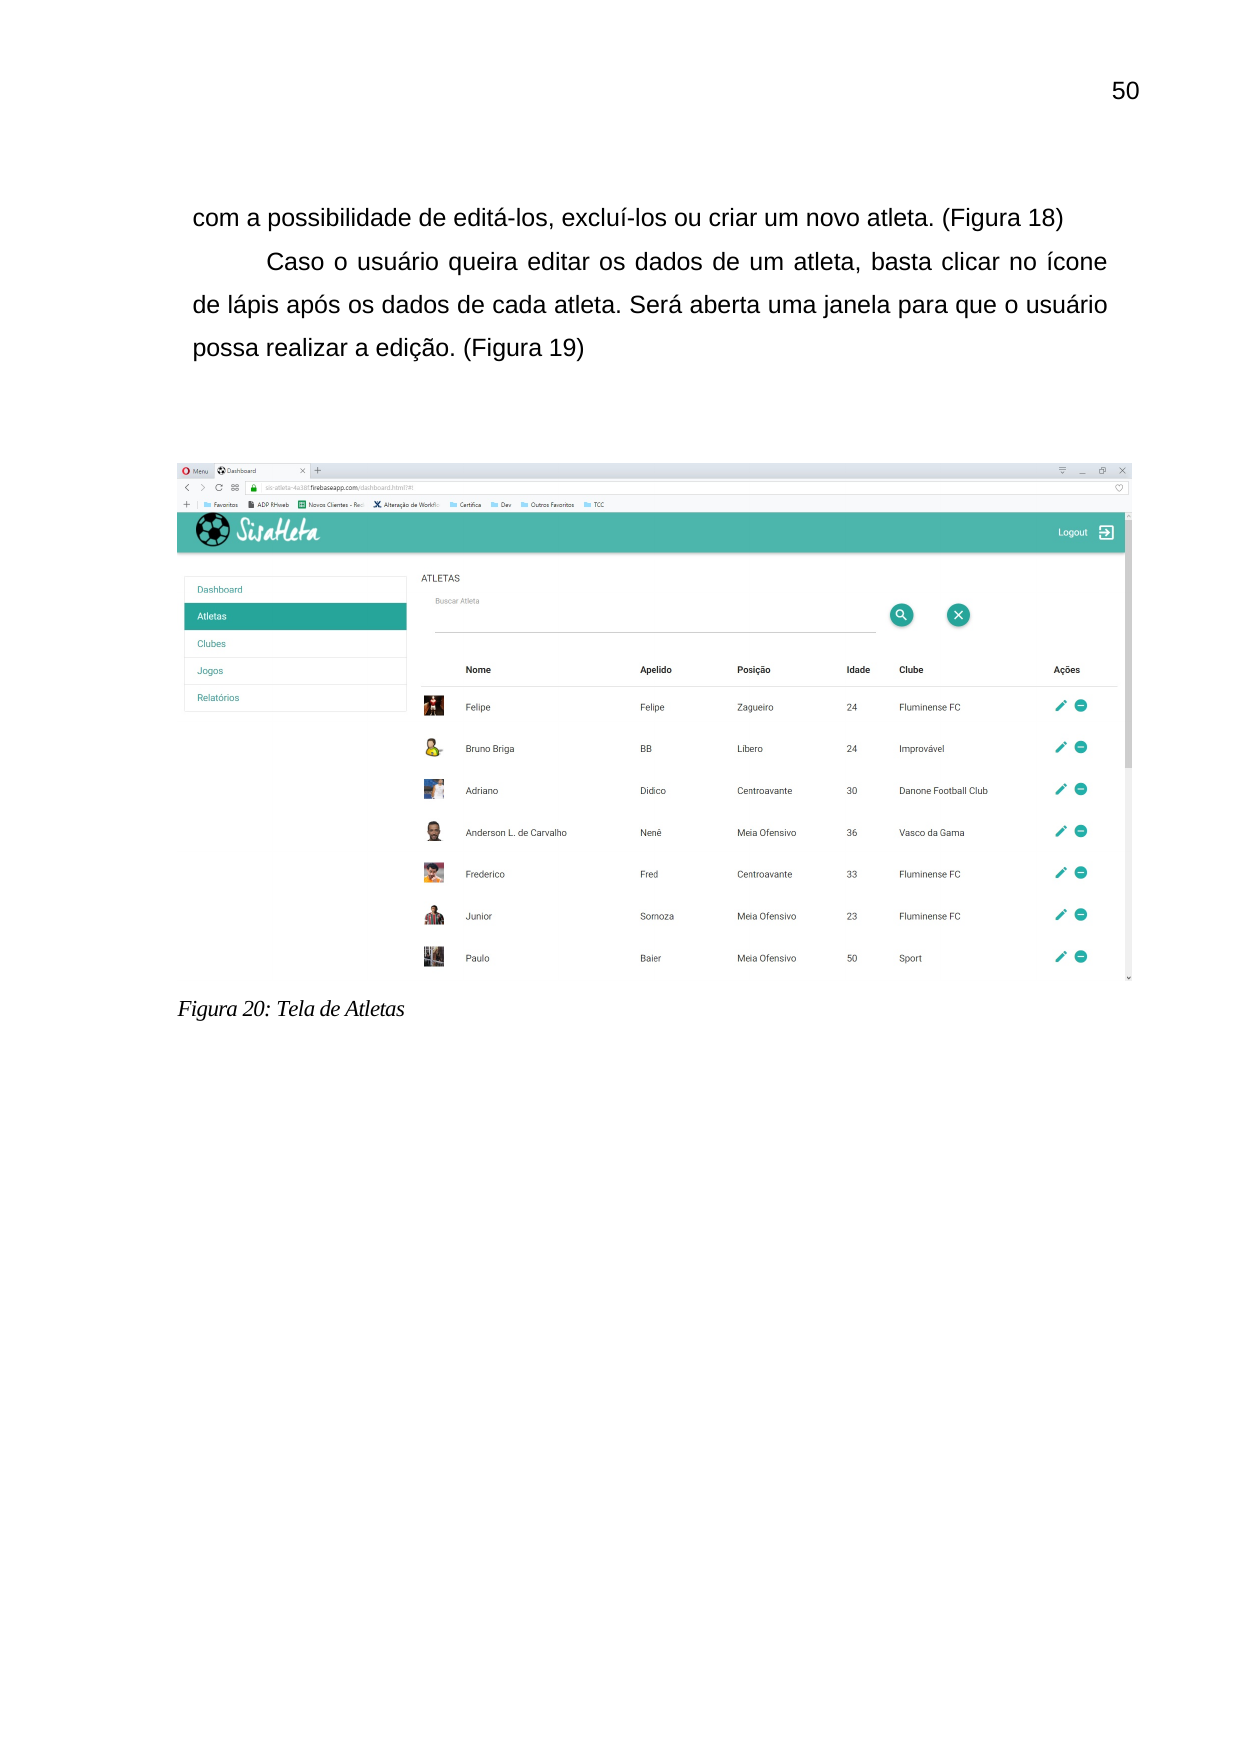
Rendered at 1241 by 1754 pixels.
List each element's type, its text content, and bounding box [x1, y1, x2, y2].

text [192, 203, 1111, 232]
text Caso o usuário queira editar os dados de um atleta, basta clicar no ícone de lápis após os dados de cada atleta. Será aberta uma janela para que o usuário possa realizar a edição. (Figura 19) [192, 247, 1110, 362]
text Figura 20: Tela de Atletas [177, 995, 1110, 1023]
picture [177, 463, 1132, 981]
